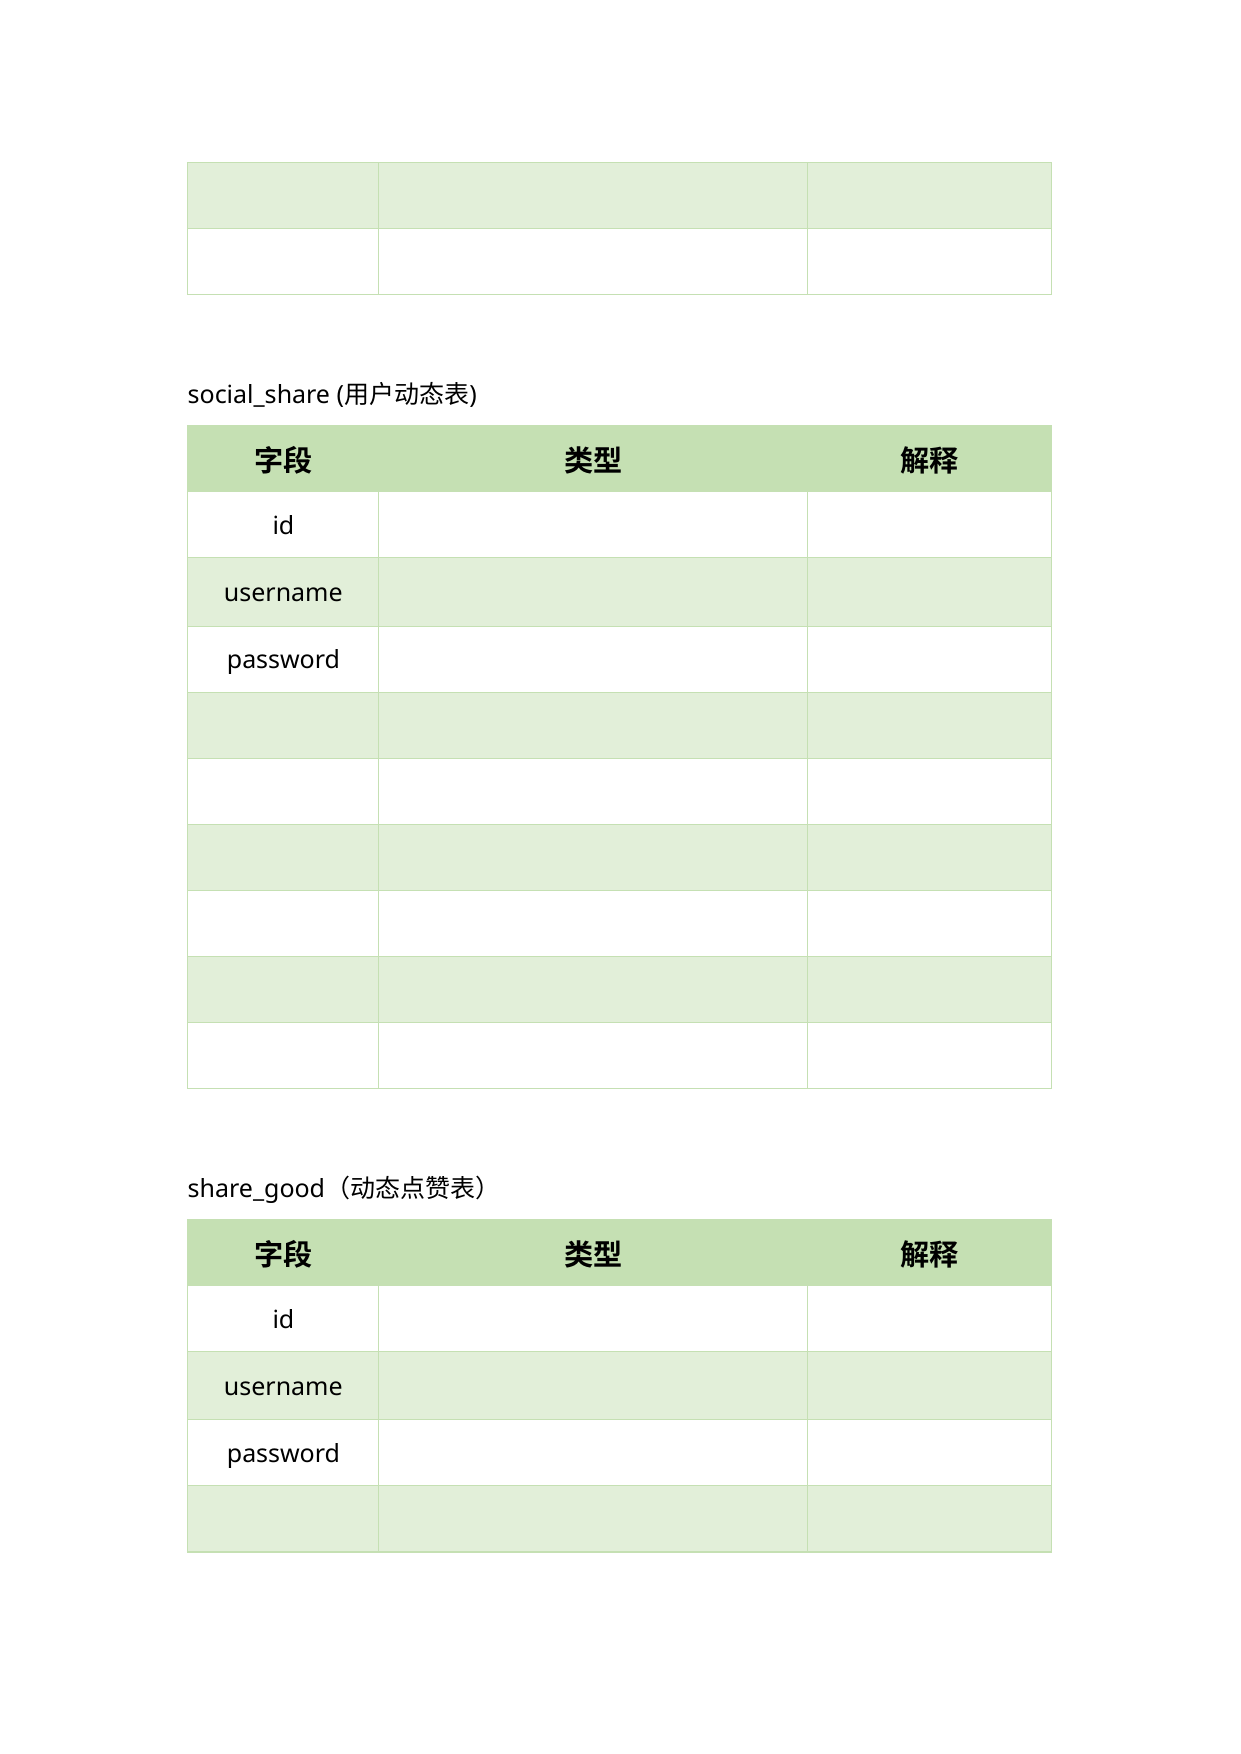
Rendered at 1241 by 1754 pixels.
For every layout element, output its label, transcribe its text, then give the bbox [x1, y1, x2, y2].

table_cell [379, 163, 807, 228]
table_cell [379, 1486, 807, 1551]
table_cell [188, 957, 378, 1022]
table_cell username [188, 1352, 378, 1419]
table_cell [808, 1420, 1051, 1485]
table_cell [188, 759, 378, 824]
table_cell password [188, 627, 378, 692]
table_cell [379, 957, 807, 1022]
table_cell [188, 693, 378, 758]
table_cell [808, 229, 1051, 294]
table_cell [188, 229, 378, 294]
table_cell username [188, 558, 378, 626]
table_cell [188, 825, 378, 890]
table_cell [808, 891, 1051, 956]
table_header 解释 [807, 426, 1051, 491]
table_cell [188, 1023, 378, 1088]
table_cell password [188, 1420, 378, 1485]
table_cell [808, 1486, 1051, 1551]
table_header 字段 [188, 1220, 379, 1285]
table_cell [808, 558, 1051, 626]
text social_share (用户动态表) [187, 360, 1053, 425]
table_cell [808, 957, 1051, 1022]
table_cell [379, 558, 807, 626]
table_cell [379, 1420, 807, 1485]
table_header 类型 [379, 426, 807, 491]
table_cell [379, 1023, 807, 1088]
table_cell [808, 1023, 1051, 1088]
table_cell [379, 693, 807, 758]
table_cell [808, 825, 1051, 890]
table_cell [808, 492, 1051, 557]
table_cell [808, 163, 1051, 228]
text share_good（动态点赞表） [187, 1154, 1053, 1219]
table_cell id [188, 1286, 378, 1351]
table_cell [379, 1352, 807, 1419]
table_cell id [188, 492, 378, 557]
table_cell [379, 891, 807, 956]
table_cell [379, 492, 807, 557]
table_cell [188, 891, 378, 956]
table_header 解释 [807, 1220, 1051, 1285]
table_cell [188, 163, 378, 228]
table_cell [188, 1486, 378, 1551]
table_cell [808, 1352, 1051, 1419]
table_cell [379, 759, 807, 824]
table_cell [808, 1286, 1051, 1351]
table_cell [808, 693, 1051, 758]
table_cell [808, 759, 1051, 824]
table_cell [379, 1286, 807, 1351]
table_cell [379, 229, 807, 294]
table_cell [379, 825, 807, 890]
table_header 字段 [188, 426, 379, 491]
table_cell [808, 627, 1051, 692]
table_header 类型 [379, 1220, 807, 1285]
table_cell [379, 627, 807, 692]
